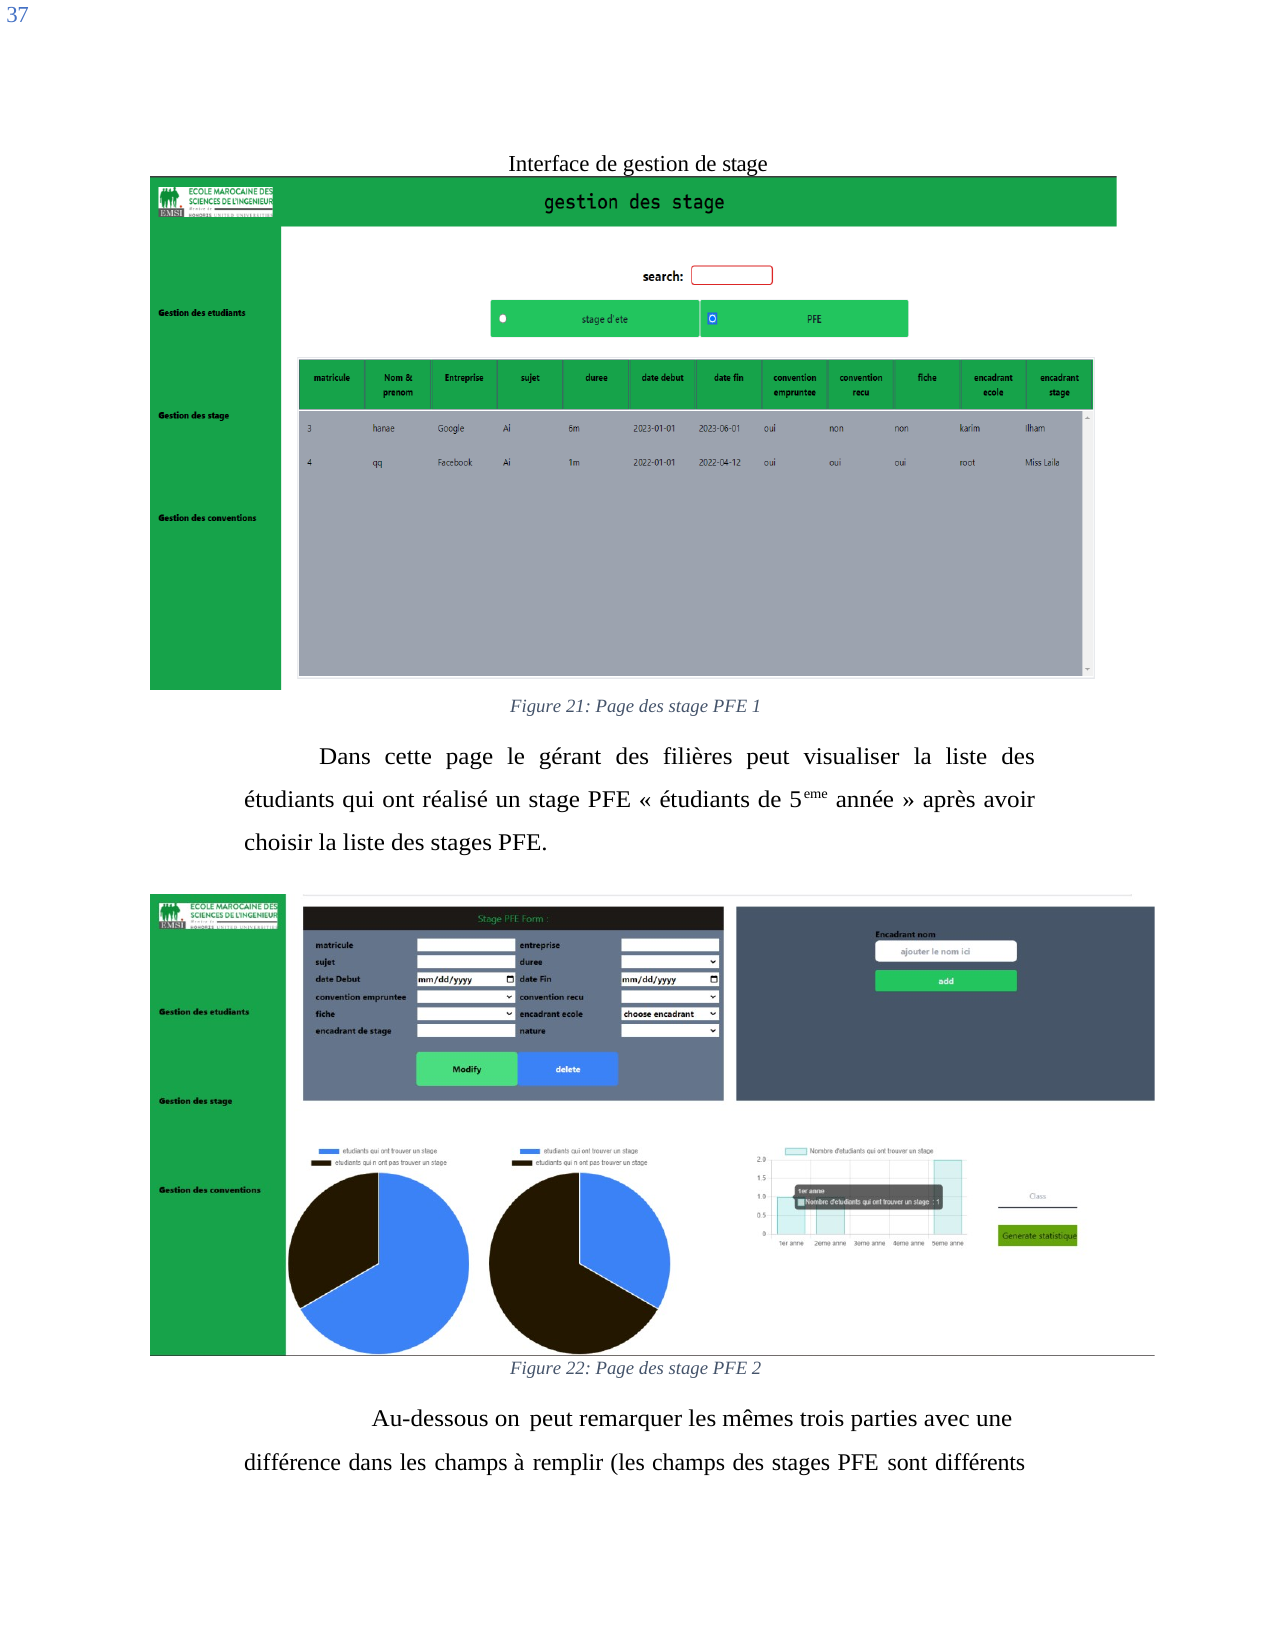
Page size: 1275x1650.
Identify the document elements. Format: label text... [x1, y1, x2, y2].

text Interface de gestion de stage [128, 150, 1148, 176]
picture [150, 894, 1155, 1356]
text Au-dessous on peut remarquer les mêmes trois parties avec une différence dans les champs à remplir (les champs des stages PFE sont différents [244, 1404, 1034, 1475]
picture [150, 176, 1117, 690]
text Figure 21: Page des stage PFE 1 [126, 695, 1148, 717]
text Dans cette page le gérant des filières peut visualiser la liste des étudiants qui ont réalisé un stage PFE « étudiants de 5eme année » après avoir choisir la liste des stages PFE. [244, 742, 1035, 855]
